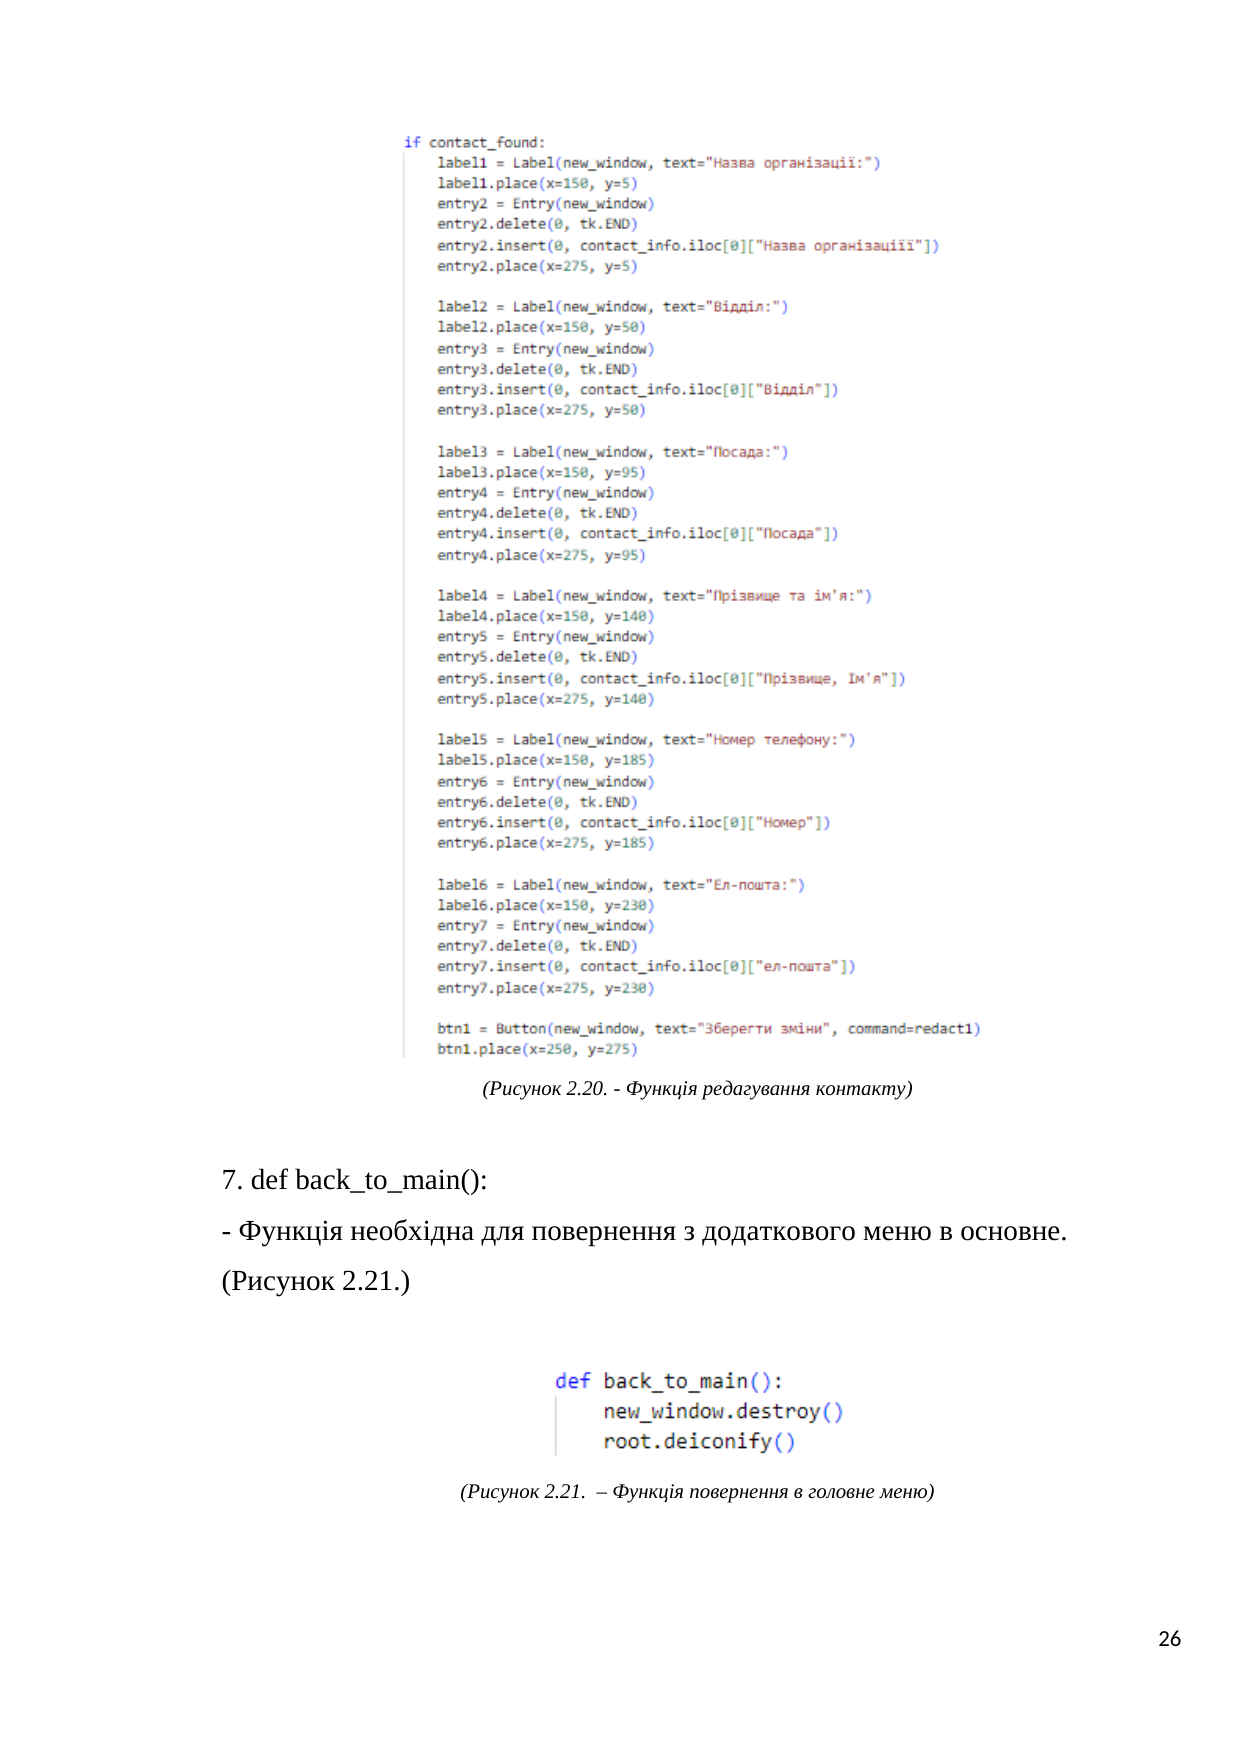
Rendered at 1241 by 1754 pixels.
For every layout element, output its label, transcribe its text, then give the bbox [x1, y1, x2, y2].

text (Рисунок 2.21.) [148, 1263, 1175, 1296]
text (Рисунок 2.21. – Функція повернення в головне меню) [148, 1479, 1175, 1503]
text (Рисунок 2.20. - Функція редагування контакту) [148, 1076, 1175, 1100]
text - Функція необхідна для повернення з додаткового меню в основне. [148, 1213, 1175, 1246]
text 7. def back_to_main(): [148, 1162, 1175, 1196]
picture [383, 118, 1014, 1062]
picture [538, 1363, 858, 1466]
